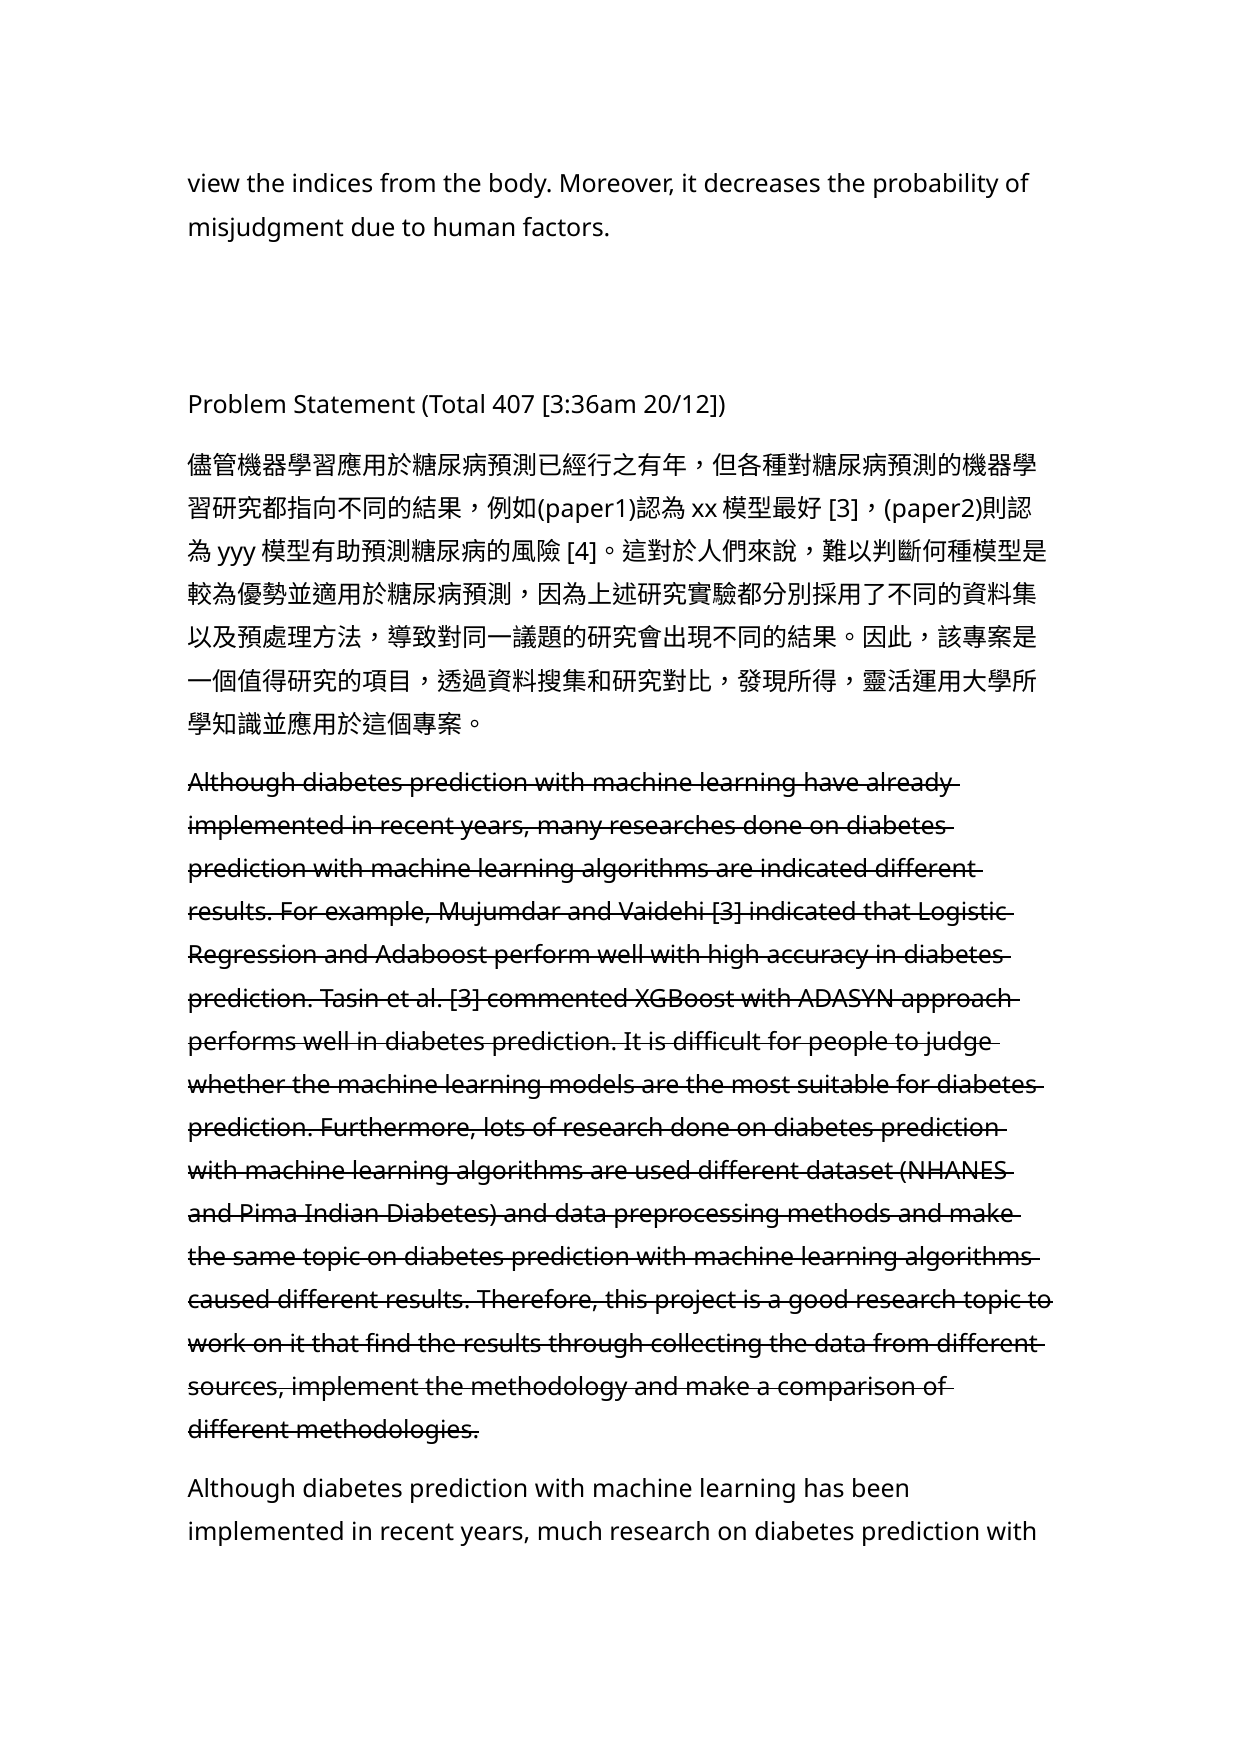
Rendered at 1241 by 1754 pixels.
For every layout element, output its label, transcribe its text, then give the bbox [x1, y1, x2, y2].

text Problem Statement (Total 407 [3:36am 20/12]) [187, 385, 1053, 423]
text 儘管機器學習應用於糖尿病預測已經行之有年，但各種對糖尿病預測的機器學習研究都指向不同的結果，例如(paper1)認為xx模型最好 [3]，(paper2)則認為yyy模型有助預測糖尿病的風險 [4]。這對於人們來說，難以判斷何種模型是較為優勢並適用於糖尿病預測，因為上述研究實驗都分別採用了不同的資料集以及預處理方法，導致對同一議題的研究會出現不同的結果。因此，該專案是一個值得研究的項目，透過資料搜集和研究對比，發現所得，靈活運用大學所學知識並應用於這個專案。 [187, 445, 1053, 741]
text Although diabetes prediction with machine learning have already implemented in recent years, many researches done on diabetes prediction with machine learning algorithms are indicated different results. For example, Mujumdar and Vaidehi [3] indicated that Logistic Regression and Adaboost perform well with high accuracy in diabetes prediction. Tasin et al. [3] commented XGBoost with ADASYN approach performs well in diabetes prediction. It is difficult for people to judge whether the machine learning models are the most suitable for diabetes prediction. Furthermore, lots of research done on diabetes prediction with machine learning algorithms are used different dataset (NHANES and Pima Indian Diabetes) and data preprocessing methods and make the same topic on diabetes prediction with machine learning algorithms caused different results. Therefore, this project is a good research topic to work on it that find the results through collecting the data from different sources, implement the methodology and make a comparison of different methodologies. [187, 1302, 1053, 1447]
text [187, 164, 1053, 245]
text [187, 1469, 1053, 1550]
text Although diabetes prediction with machine learning have already implemented in recent years, many researches done on diabetes prediction with machine learning algorithms are indicated different results. For example, Mujumdar and Vaidehi [3] indicated that Logistic Regression and Adaboost perform well with high accuracy in diabetes prediction. Tasin et al. [3] commented XGBoost with ADASYN approach performs well in diabetes prediction. It is difficult for people to judge whether the machine learning models are the most suitable for diabetes prediction. Furthermore, lots of research done on diabetes prediction with machine learning algorithms are used different dataset (NHANES and Pima Indian Diabetes) and data preprocessing methods and make the same topic on diabetes prediction with machine learning algorithms caused different results. Therefore, this project is a good research topic to work on it that find the results through collecting the data from different sources, implement the methodology and make a comparison of different methodologies. [187, 763, 1053, 1301]
